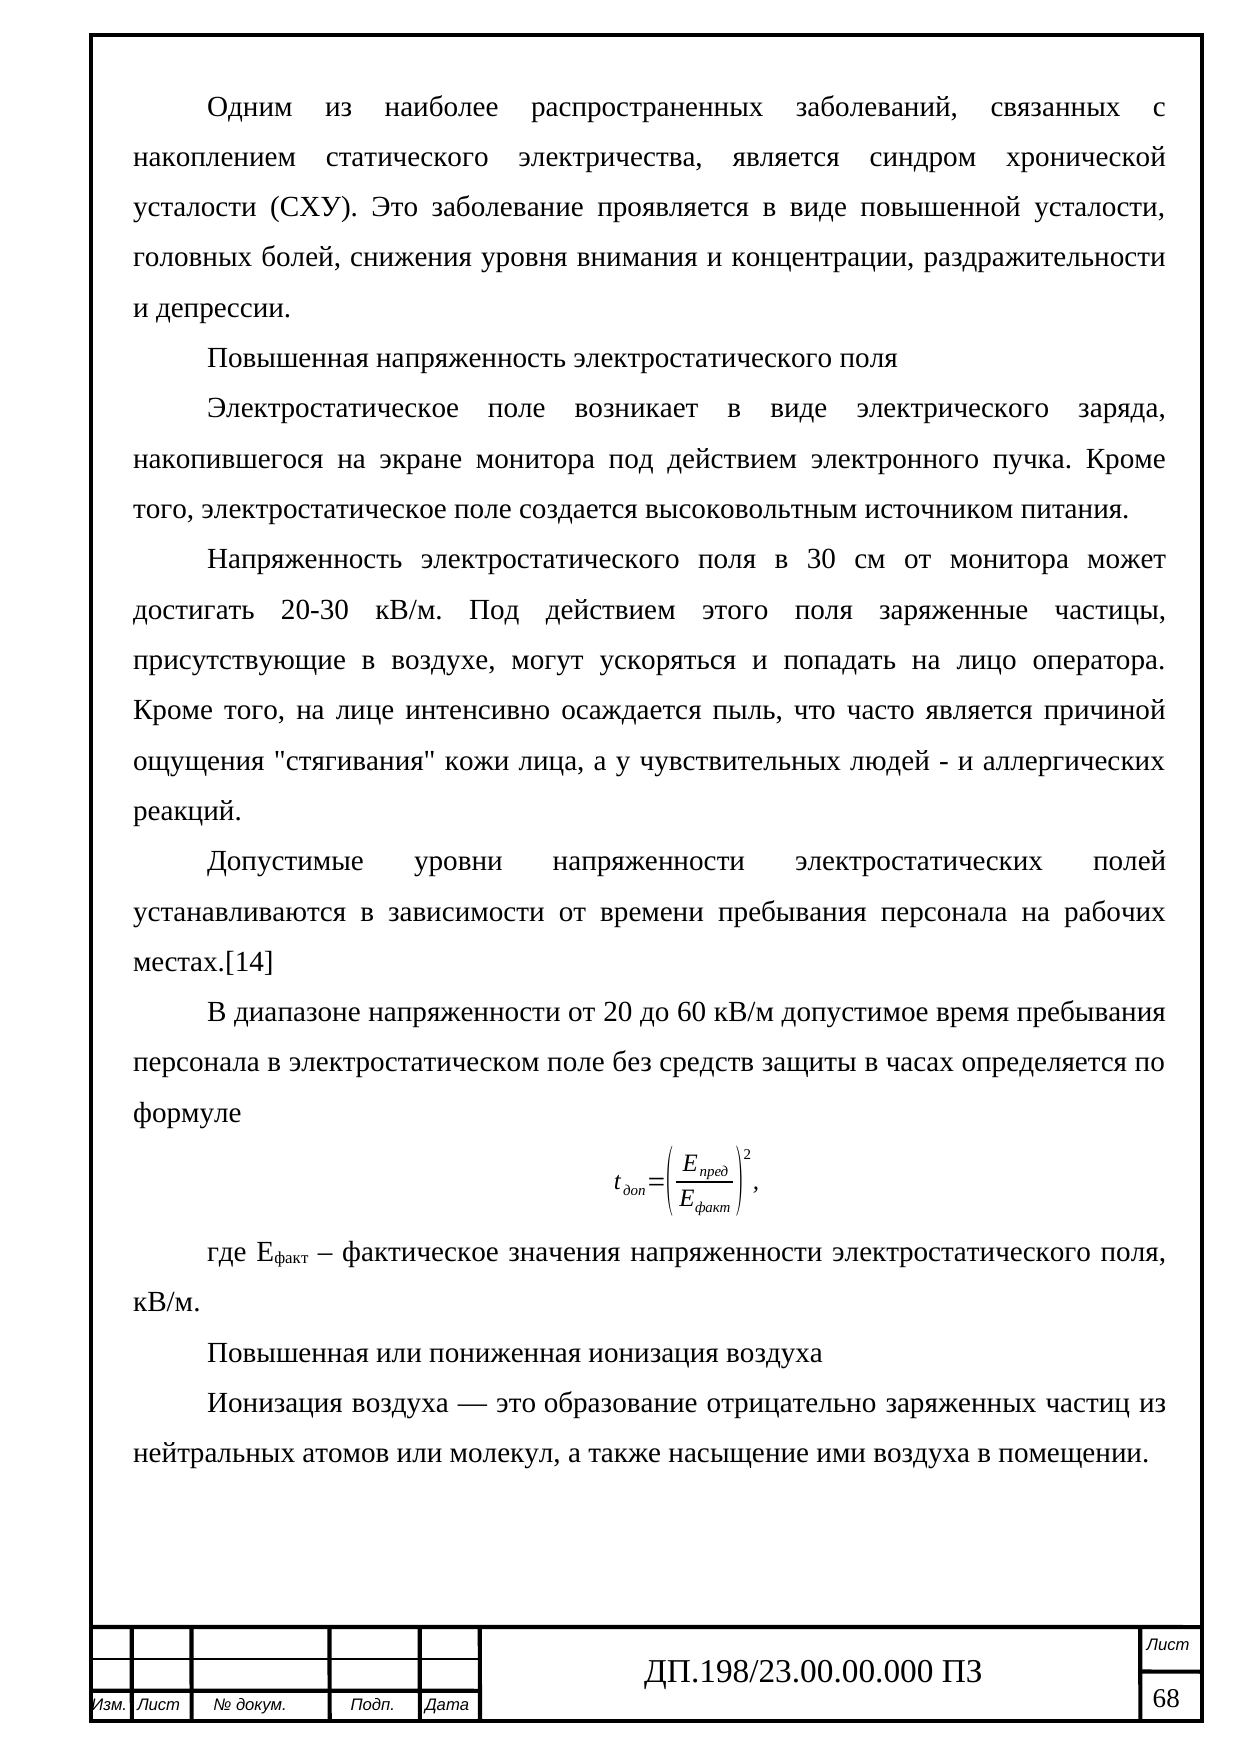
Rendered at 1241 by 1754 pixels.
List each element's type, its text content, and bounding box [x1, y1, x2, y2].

text Повышенная или пониженная ионизация воздуха [133, 1335, 1167, 1368]
text Повышенная напряженность электростатического поля [133, 340, 1167, 374]
text Электростатическое поле возникает в виде электрического заряда, накопившегося на экране монитора под действием электронного пучка. Кроме того, электростатическое поле создается высоковольтным источником питания. [133, 391, 1167, 525]
text Допустимые уровни напряженности электростатических полей устанавливаются в зависимости от времени пребывания персонала на рабочих местах.[14] [133, 843, 1167, 977]
text Ионизация воздуха — это образование отрицательно заряженных частиц из нейтральных атомов или молекул, а также насыщение ими воздуха в помещении. [133, 1385, 1167, 1469]
text Напряженность электростатического поля в 30 см от монитора может достигать 20-30 кВ/м. Под действием этого поля заряженные частицы, присутствующие в воздухе, могут ускоряться и попадать на лицо оператора. Кроме того, на лице интенсивно осаждается пыль, что часто является причиной ощущения "стягивания" кожи лица, а у чувствительных людей - и аллергических реакций. [133, 541, 1167, 827]
text где Ефакт – фактическое значения напряженности электростатического поля, кВ/м. [133, 1234, 1167, 1318]
text В диапазоне напряженности от 20 до 60 кВ/м допустимое время пребывания персонала в электростатическом поле без средств защиты в часах определяется по формуле [133, 994, 1167, 1128]
text Одним из наиболее распространенных заболеваний, связанных с накоплением статического электричества, является синдром хронической усталости (СХУ). Это заболевание проявляется в виде повышенной усталости, головных болей, снижения уровня внимания и концентрации, раздражительности и депрессии. [133, 89, 1167, 323]
